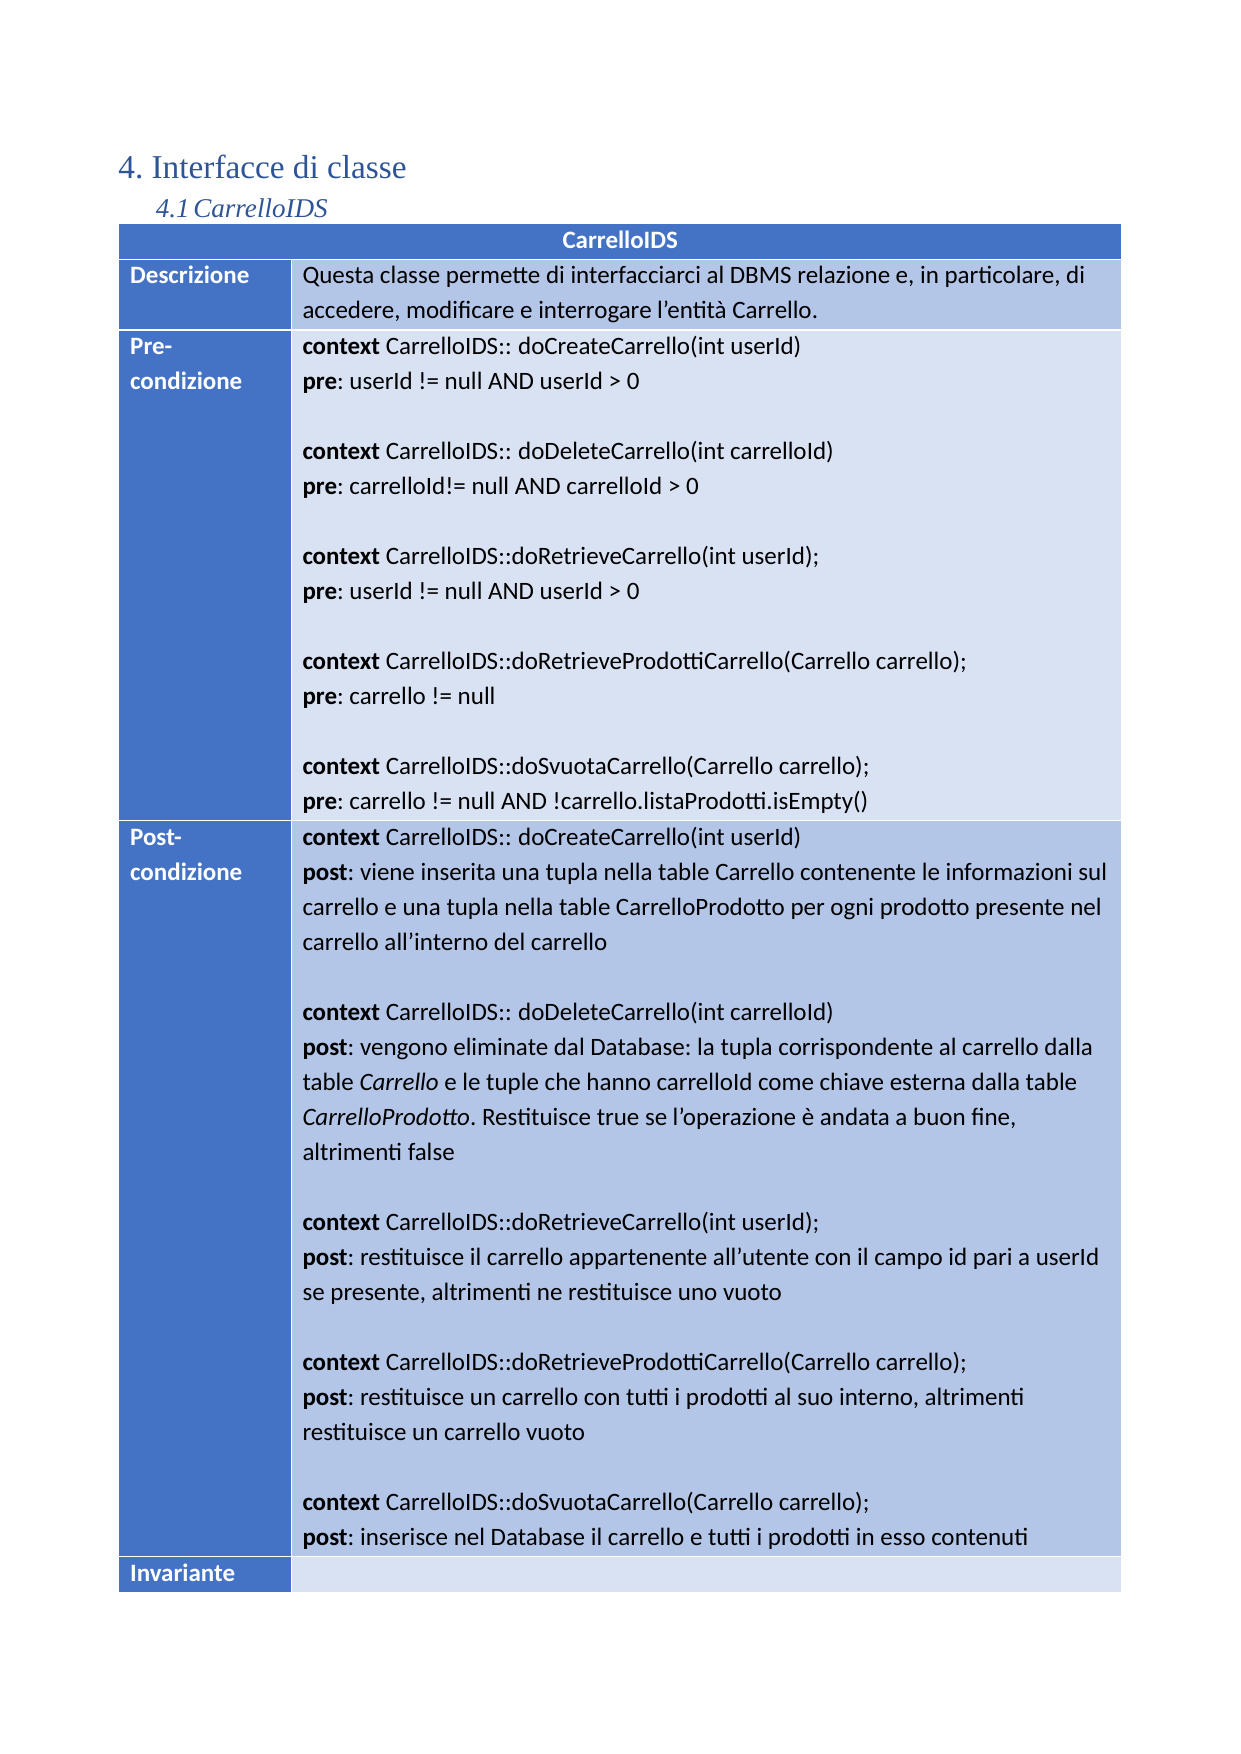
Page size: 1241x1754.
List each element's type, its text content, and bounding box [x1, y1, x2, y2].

table_cell context CarrelloIDS:: doCreateCarrello(int userId) pre: userId != null AND userId > 0 context CarrelloIDS:: doDeleteCarrello(int carrelloId) pre: carrelloId!= null AND carrelloId > 0 context CarrelloIDS::doRetrieveCarrello(int userId); pre: userId != null AND userId > 0 context CarrelloIDS::doRetrieveProdottiCarrello(Carrello carrello); pre: carrello != null context CarrelloIDS::doSvuotaCarrello(Carrello carrello); pre: carrello != null AND !carrello.listaProdotti.isEmpty() [292, 331, 1121, 820]
table_cell Pre-condizione [119, 331, 291, 820]
table_cell context CarrelloIDS:: doCreateCarrello(int userId) post: viene inserita una tupla nella table Carrello contenente le informazioni sul carrello e una tupla nella table CarrelloProdotto per ogni prodotto presente nel carrello all’interno del carrello context CarrelloIDS:: doDeleteCarrello(int carrelloId) post: vengono eliminate dal Database: la tupla corrispondente al carrello dalla table Carrello e le tuple che hanno carrelloId come chiave esterna dalla table CarrelloProdotto. Restituisce true se l’operazione è andata a buon fine, altrimenti false context CarrelloIDS::doRetrieveCarrello(int userId); post: restituisce il carrello appartenente all’utente con il campo id pari a userId se presente, altrimenti ne restituisce uno vuoto context CarrelloIDS::doRetrieveProdottiCarrello(Carrello carrello); post: restituisce un carrello con tutti i prodotti al suo interno, altrimenti restituisce un carrello vuoto context CarrelloIDS::doSvuotaCarrello(Carrello carrello); post: inserisce nel Database il carrello e tutti i prodotti in esso contenuti [292, 821, 1121, 1556]
table_cell Descrizione [119, 260, 291, 329]
table_cell Post-condizione [119, 821, 291, 1556]
table_header CarrelloIDS [119, 224, 1121, 259]
table_cell Questa classe permette di interfacciarci al DBMS relazione e, in particolare, di accedere, modificare e interrogare l’entità Carrello. [292, 260, 1121, 329]
table_cell [292, 1557, 1121, 1592]
list CarrelloIDS [156, 192, 1122, 223]
table_cell Invariante [119, 1557, 291, 1592]
subtitle 4. Interfacce di classe [118, 148, 1122, 186]
